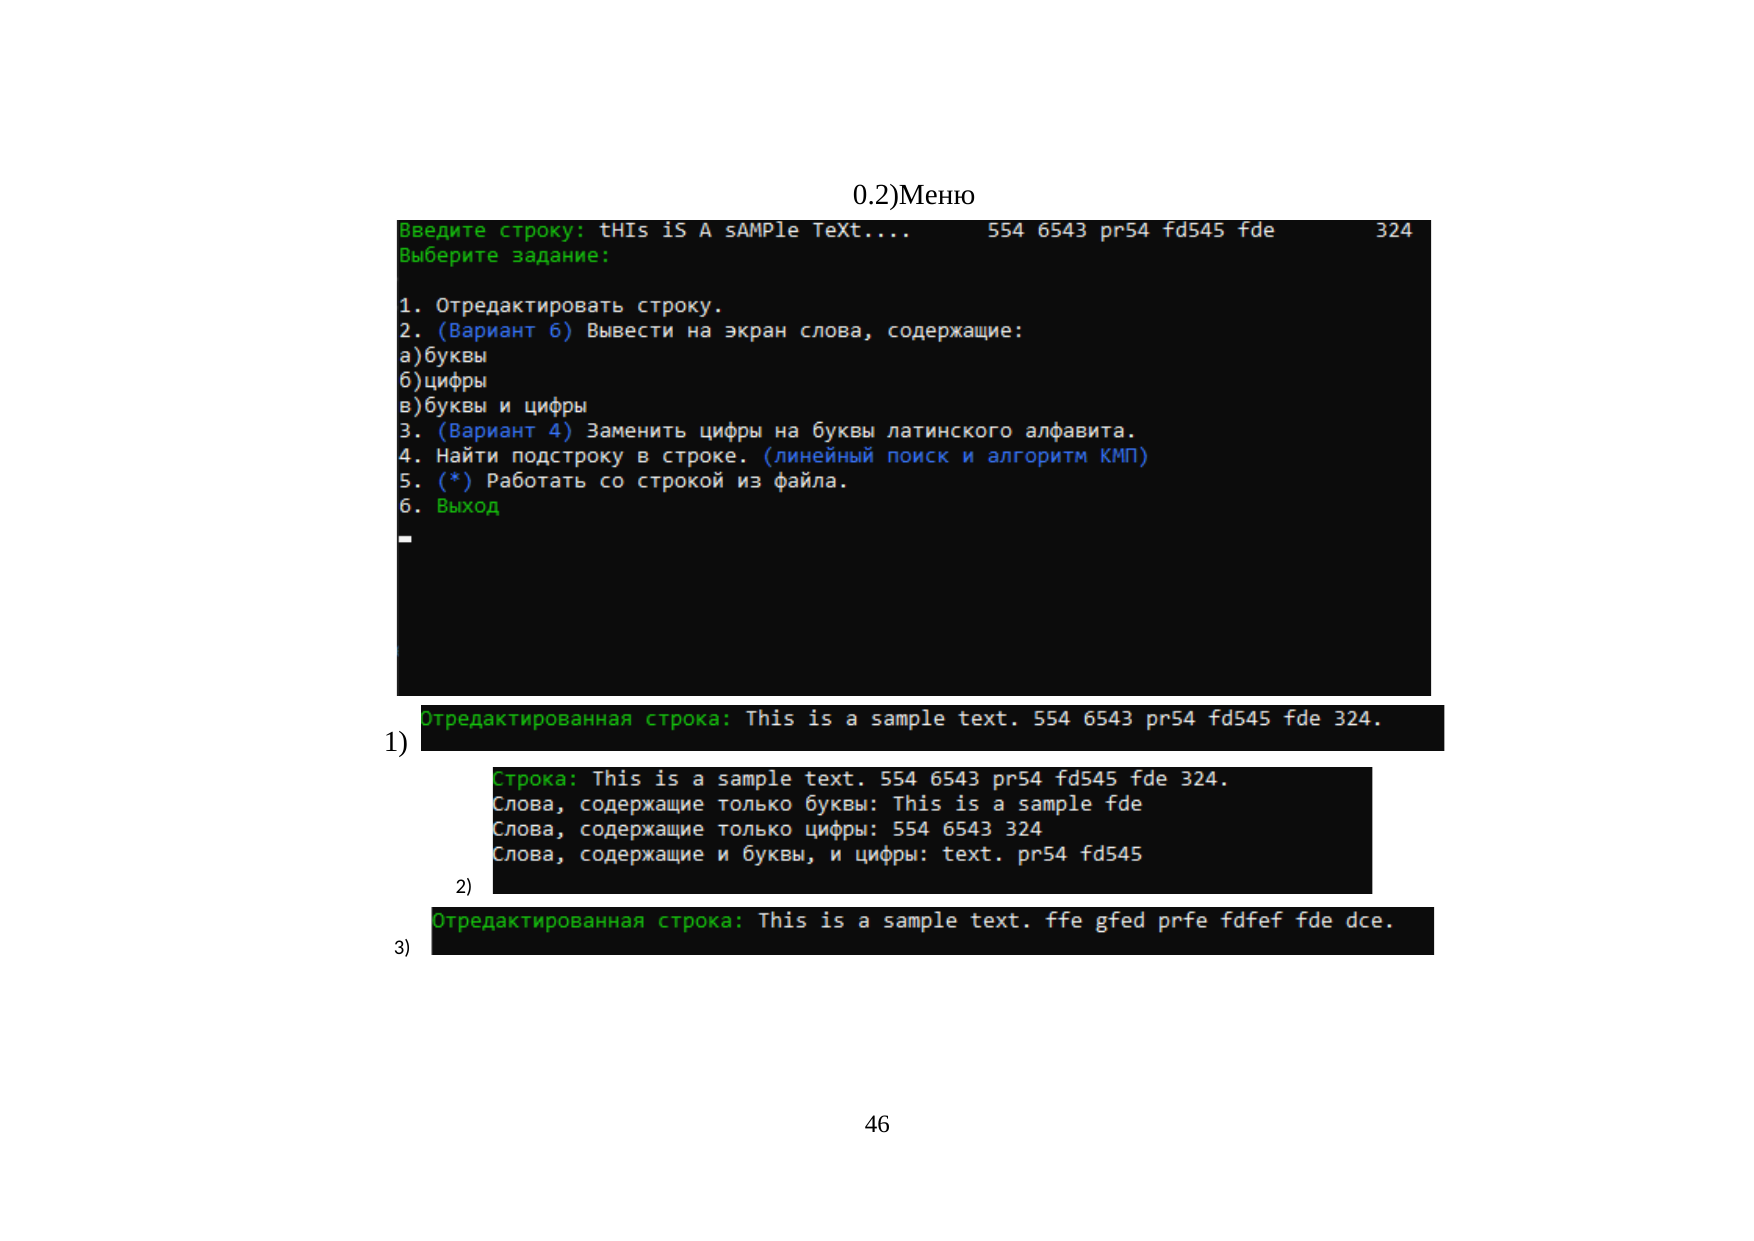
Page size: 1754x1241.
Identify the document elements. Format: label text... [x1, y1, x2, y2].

text 0.2)Меню [118, 177, 1636, 211]
picture [396, 220, 1432, 696]
picture [431, 907, 1435, 955]
picture [421, 705, 1445, 751]
picture [492, 767, 1373, 894]
